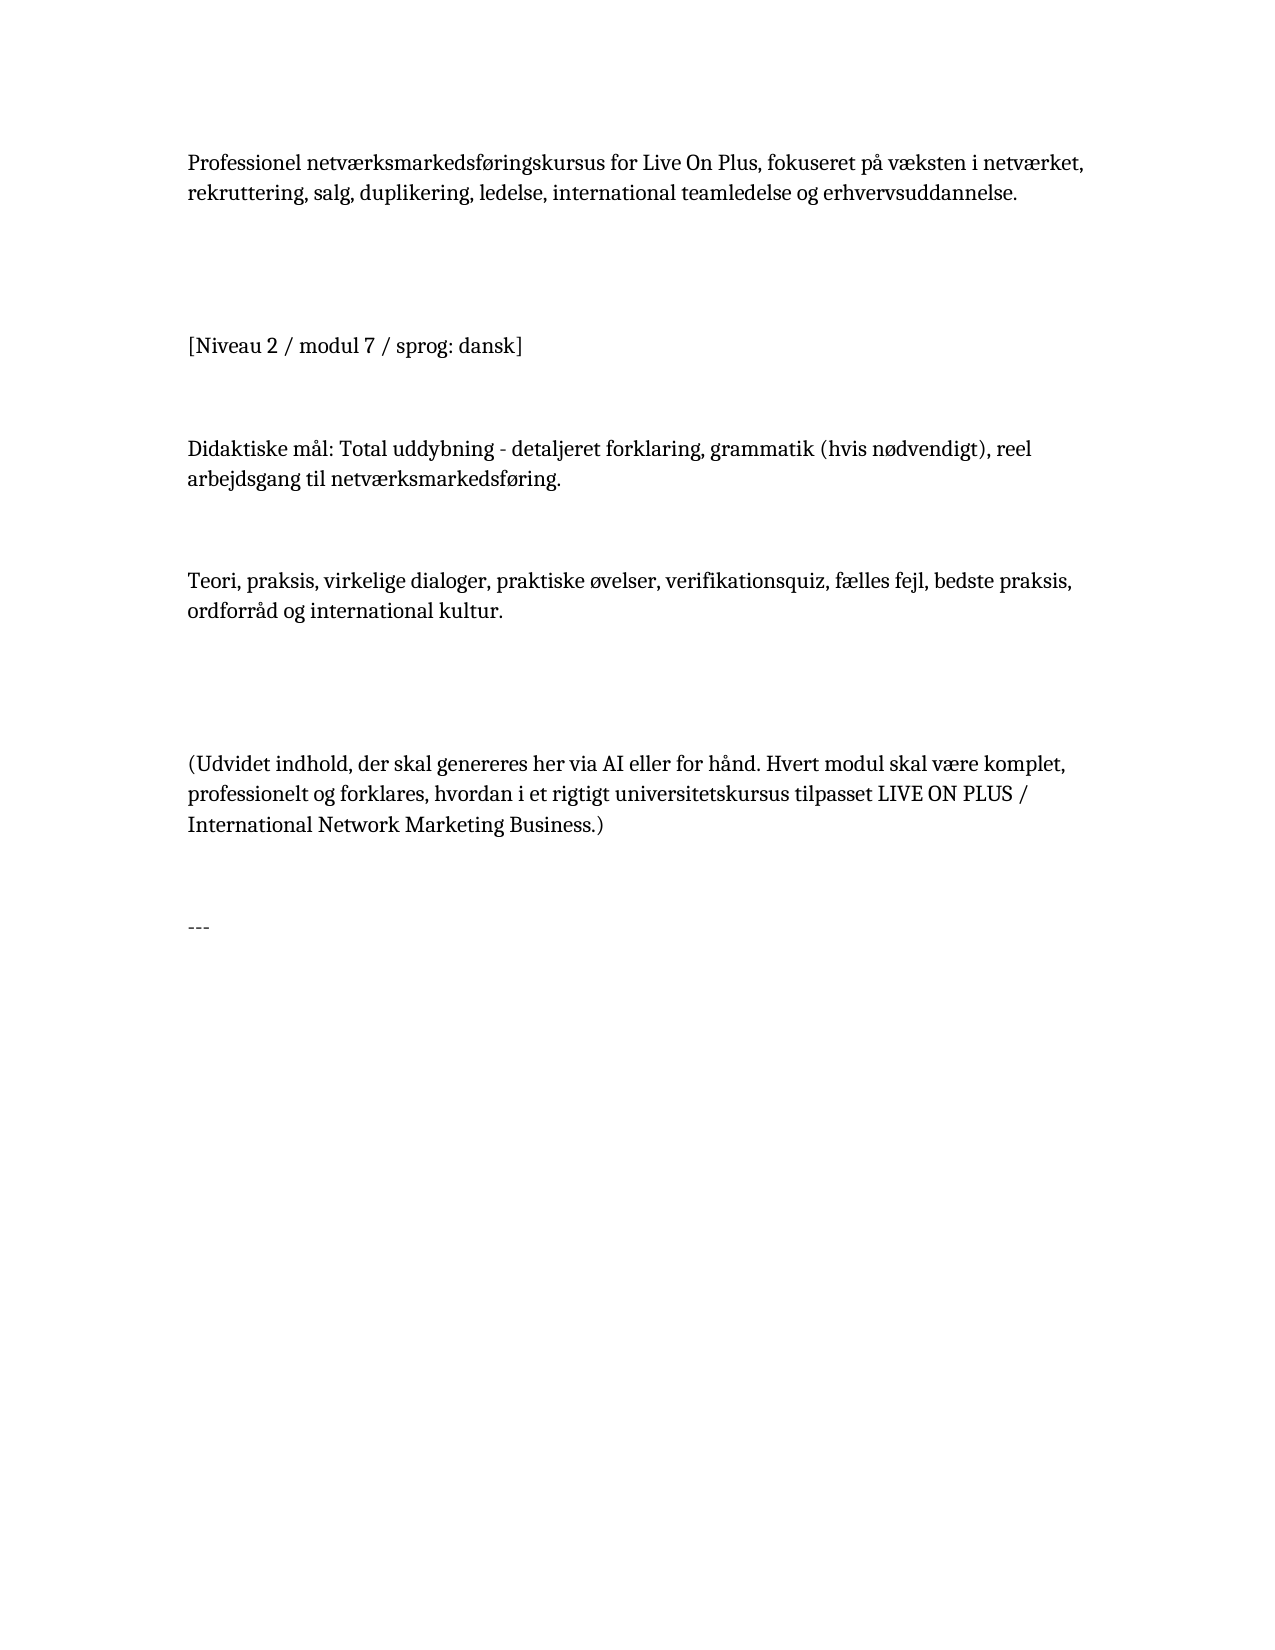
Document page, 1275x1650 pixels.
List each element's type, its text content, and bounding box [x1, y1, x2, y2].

text (Udvidet indhold, der skal genereres her via AI eller for hånd. Hvert modul skal være komplet, professionelt og forklares, hvordan i et rigtigt universitetskursus tilpasset LIVE ON PLUS / International Network Marketing Business.) [187, 751, 1087, 838]
text --- [187, 913, 1087, 940]
text Professionel netværksmarkedsføringskursus for Live On Plus, fokuseret på væksten i netværket, rekruttering, salg, duplikering, ledelse, international teamledelse og erhvervsuddannelse. [187, 150, 1087, 207]
text [Niveau 2 / modul 7 / sprog: dansk] [187, 333, 1087, 360]
text Didaktiske mål: Total uddybning - detaljeret forklaring, grammatik (hvis nødvendigt), reel arbejdsgang til netværksmarkedsføring. [187, 435, 1087, 492]
text Teori, praksis, virkelige dialoger, praktiske øvelser, verifikationsquiz, fælles fejl, bedste praksis, ordforråd og international kultur. [187, 568, 1087, 624]
